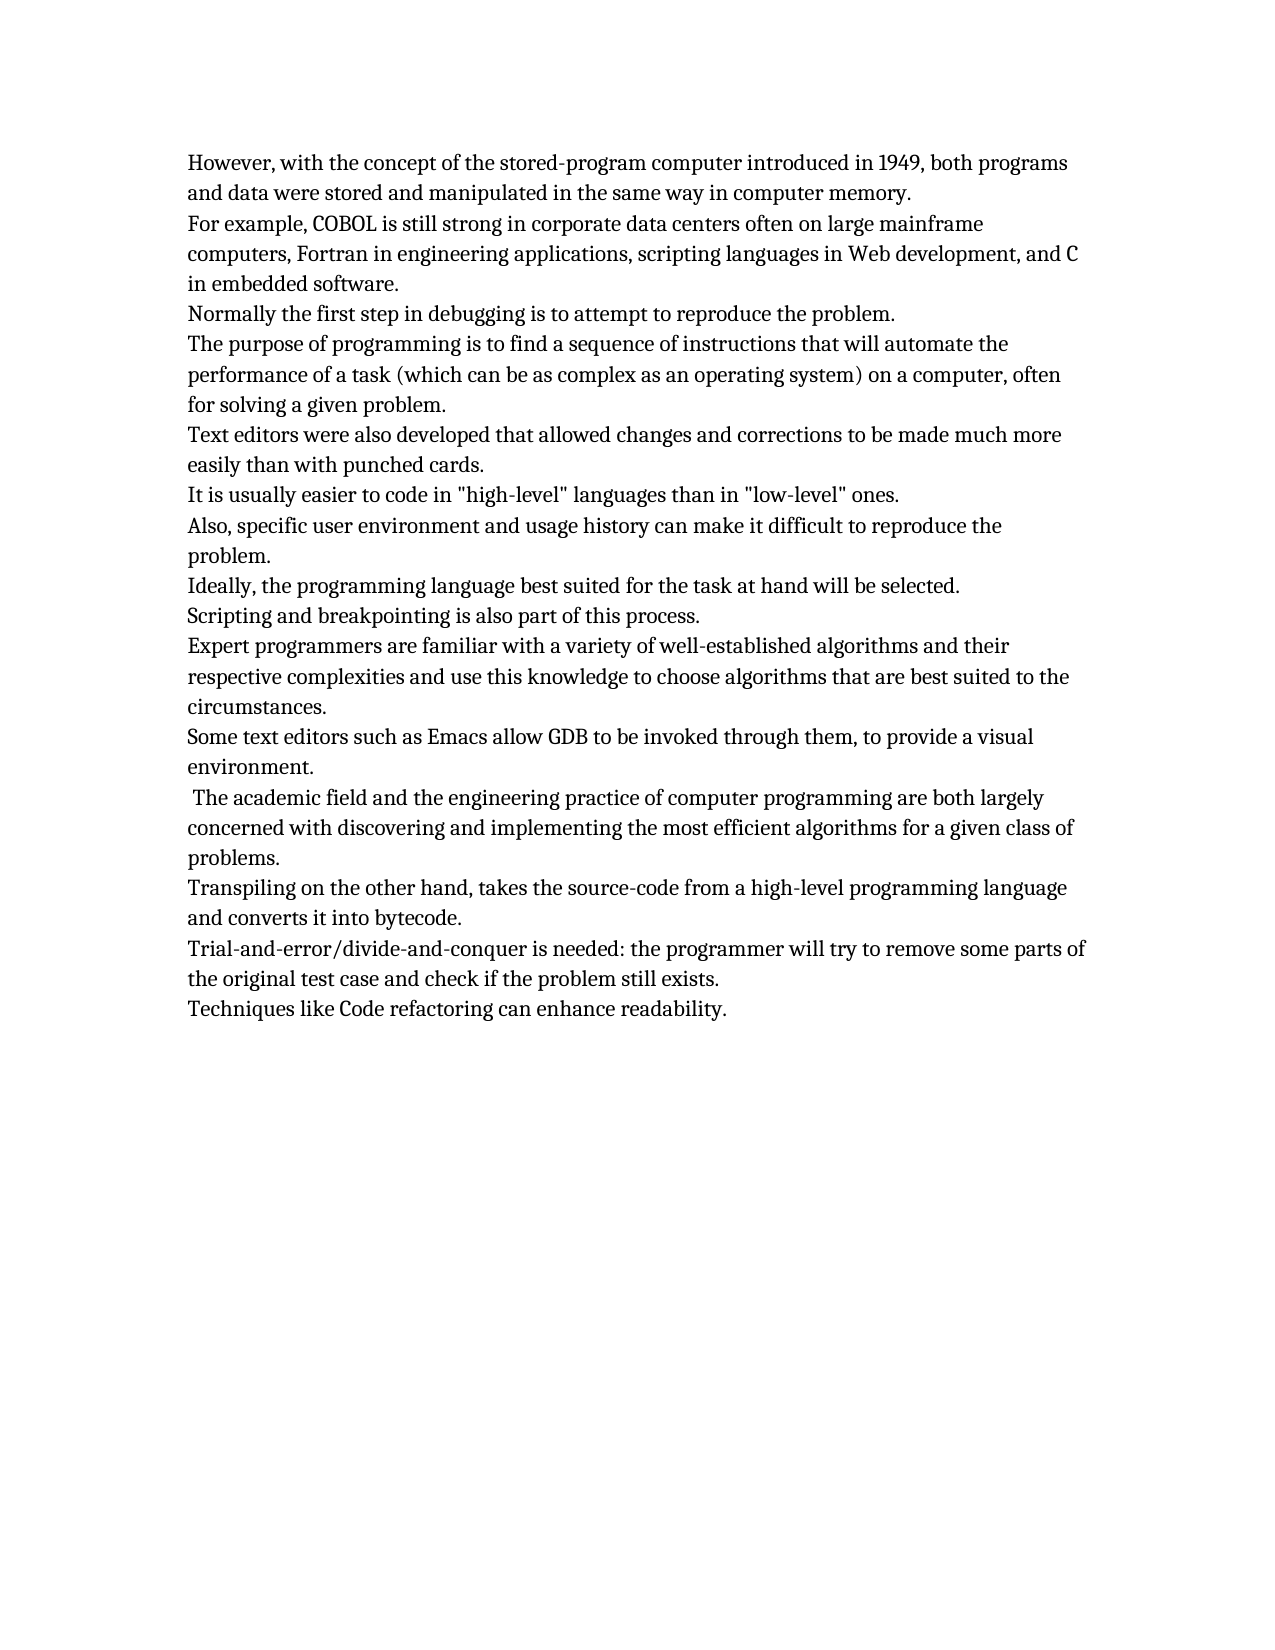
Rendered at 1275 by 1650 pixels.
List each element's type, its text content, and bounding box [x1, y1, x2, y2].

text However, with the concept of the stored-program computer introduced in 1949, both programs and data were stored and manipulated in the same way in computer memory. For example, COBOL is still strong in corporate data centers often on large mainframe computers, Fortran in engineering applications, scripting languages in Web development, and C in embedded software. Normally the first step in debugging is to attempt to reproduce the problem. The purpose of programming is to find a sequence of instructions that will automate the performance of a task (which can be as complex as an operating system) on a computer, often for solving a given problem. Text editors were also developed that allowed changes and corrections to be made much more easily than with punched cards. It is usually easier to code in "high-level" languages than in "low-level" ones. Also, specific user environment and usage history can make it difficult to reproduce the problem. Ideally, the programming language best suited for the task at hand will be selected. Scripting and breakpointing is also part of this process. Expert programmers are familiar with a variety of well-established algorithms and their respective complexities and use this knowledge to choose algorithms that are best suited to the circumstances. Some text editors such as Emacs allow GDB to be invoked through them, to provide a visual environment. The academic field and the engineering practice of computer programming are both largely concerned with discovering and implementing the most efficient algorithms for a given class of problems. Transpiling on the other hand, takes the source-code from a high-level programming language and converts it into bytecode. Trial-and-error/divide-and-conquer is needed: the programmer will try to remove some parts of the original test case and check if the problem still exists. Techniques like Code refactoring can enhance readability. [187, 150, 1087, 1022]
